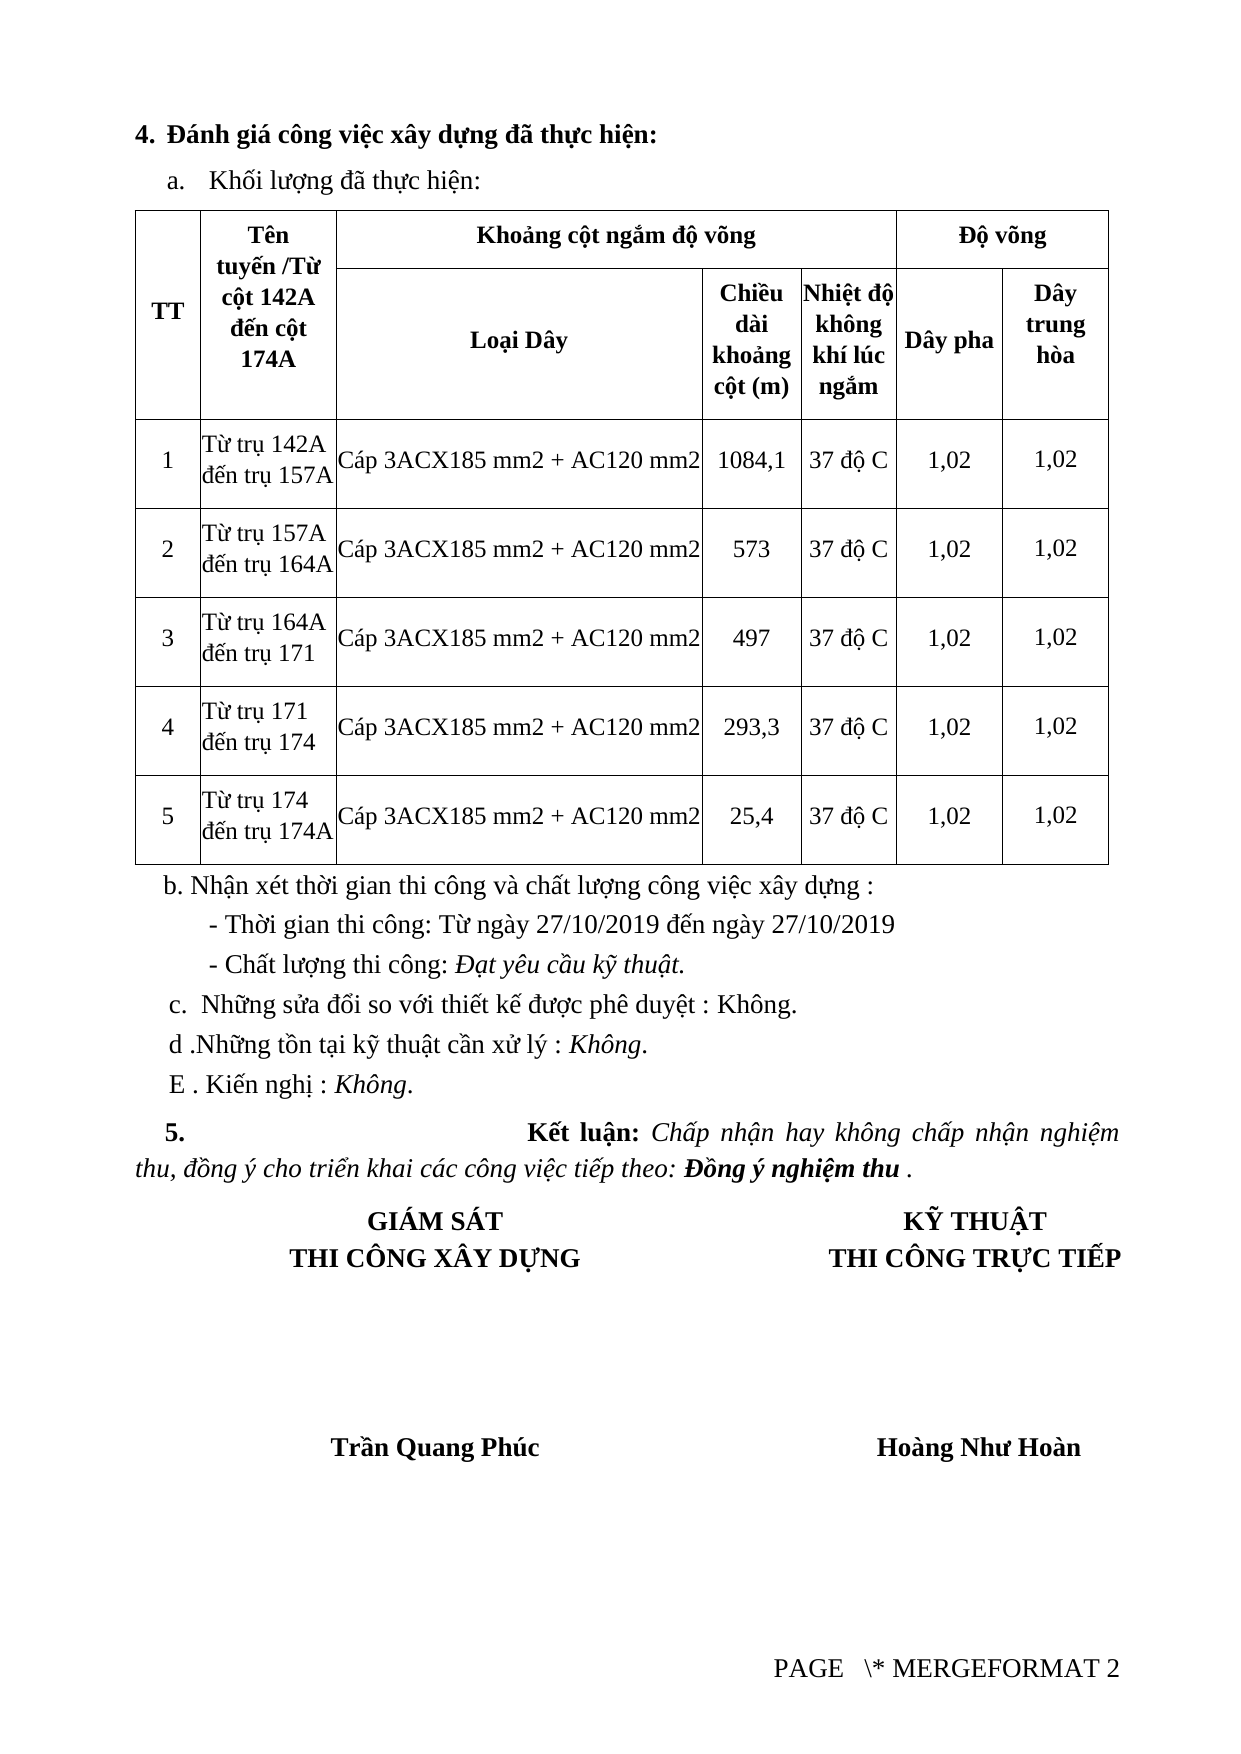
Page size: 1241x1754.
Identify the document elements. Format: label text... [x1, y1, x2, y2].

table_cell 1,02 [897, 776, 1002, 864]
table_cell Từ trụ 142A đến trụ 157A [201, 420, 336, 508]
table_cell 1,02 [1003, 687, 1108, 775]
table_cell Dây trung hòa [1003, 269, 1108, 419]
table_cell 25,4 [703, 776, 801, 864]
text - Chất lượng thi công: Đạt yêu cầu kỹ thuật. [209, 948, 1120, 980]
table_header KỸ THUẬT THI CÔNG TRỰC TIẾP Hoàng Như Hoàn [763, 1200, 1194, 1468]
table_cell Cáp 3ACX185 mm2 + AC120 mm2 [337, 420, 702, 508]
table_cell 1,02 [897, 598, 1002, 686]
text - Thời gian thi công: Từ ngày 27/10/2019 đến ngày 27/10/2019 [209, 909, 1120, 940]
table_cell 1,02 [1003, 598, 1108, 686]
table_cell 1,02 [897, 420, 1002, 508]
table_cell 1,02 [897, 509, 1002, 597]
table_cell 2 [136, 509, 200, 597]
table_cell 5 [136, 776, 200, 864]
table_cell Từ trụ 157A đến trụ 164A [201, 509, 336, 597]
table_cell Từ trụ 164A đến trụ 171 [201, 598, 336, 686]
table_cell Loại Dây [337, 269, 702, 419]
table_cell Từ trụ 174 đến trụ 174A [201, 776, 336, 864]
table_cell 1084,1 [703, 420, 801, 508]
table_cell 1,02 [1003, 776, 1108, 864]
table_cell 37 độ C [802, 776, 896, 864]
table_cell Cáp 3ACX185 mm2 + AC120 mm2 [337, 509, 702, 597]
table_header Tên tuyến /Từ cột 142A đến cột 174A [201, 211, 336, 419]
table_cell Cáp 3ACX185 mm2 + AC120 mm2 [337, 598, 702, 686]
table_header Khoảng cột ngắm độ võng [337, 211, 896, 268]
table_cell 1,02 [897, 687, 1002, 775]
list Kết luận: Chấp nhận hay không chấp nhận nghiệm thu, đồng ý cho triển khai các công việc tiếp theo: Đồng ý nghiệm thu . [135, 1116, 1120, 1183]
text d .Những tồn tại kỹ thuật cần xử lý : Không. [135, 1028, 1120, 1059]
table_header Độ võng [897, 211, 1108, 268]
table_cell 1 [136, 420, 200, 508]
table_cell 37 độ C [802, 420, 896, 508]
table_cell Dây pha [897, 269, 1002, 419]
table_cell Nhiệt độ không khí lúc ngắm [802, 269, 896, 419]
table_cell 497 [703, 598, 801, 686]
table_cell 37 độ C [802, 687, 896, 775]
table_header TT [136, 211, 200, 419]
table_cell 37 độ C [802, 598, 896, 686]
table_header GIÁM SÁT THI CÔNG XÂY DỰNG Trần Quang Phúc [107, 1200, 763, 1468]
table_cell Cáp 3ACX185 mm2 + AC120 mm2 [337, 776, 702, 864]
table_cell Chiều dài khoảng cột (m) [703, 269, 801, 419]
table_cell 37 độ C [802, 509, 896, 597]
table_cell 3 [136, 598, 200, 686]
table_cell Cáp 3ACX185 mm2 + AC120 mm2 [337, 687, 702, 775]
table_cell 4 [136, 687, 200, 775]
table_cell 1,02 [1003, 420, 1108, 508]
list Khối lượng đã thực hiện: [167, 164, 1120, 195]
text b. Nhận xét thời gian thi công và chất lượng công việc xây dựng : [135, 869, 1120, 900]
list Đánh giá công việc xây dựng đã thực hiện: [135, 118, 1120, 149]
table_cell 293,3 [703, 687, 801, 775]
table_cell 1,02 [1003, 509, 1108, 597]
table_cell Từ trụ 171 đến trụ 174 [201, 687, 336, 775]
text c. Những sửa đổi so với thiết kế được phê duyệt : Không. [135, 988, 1120, 1019]
text E . Kiến nghị : Không. [135, 1068, 1120, 1099]
table_cell 573 [703, 509, 801, 597]
